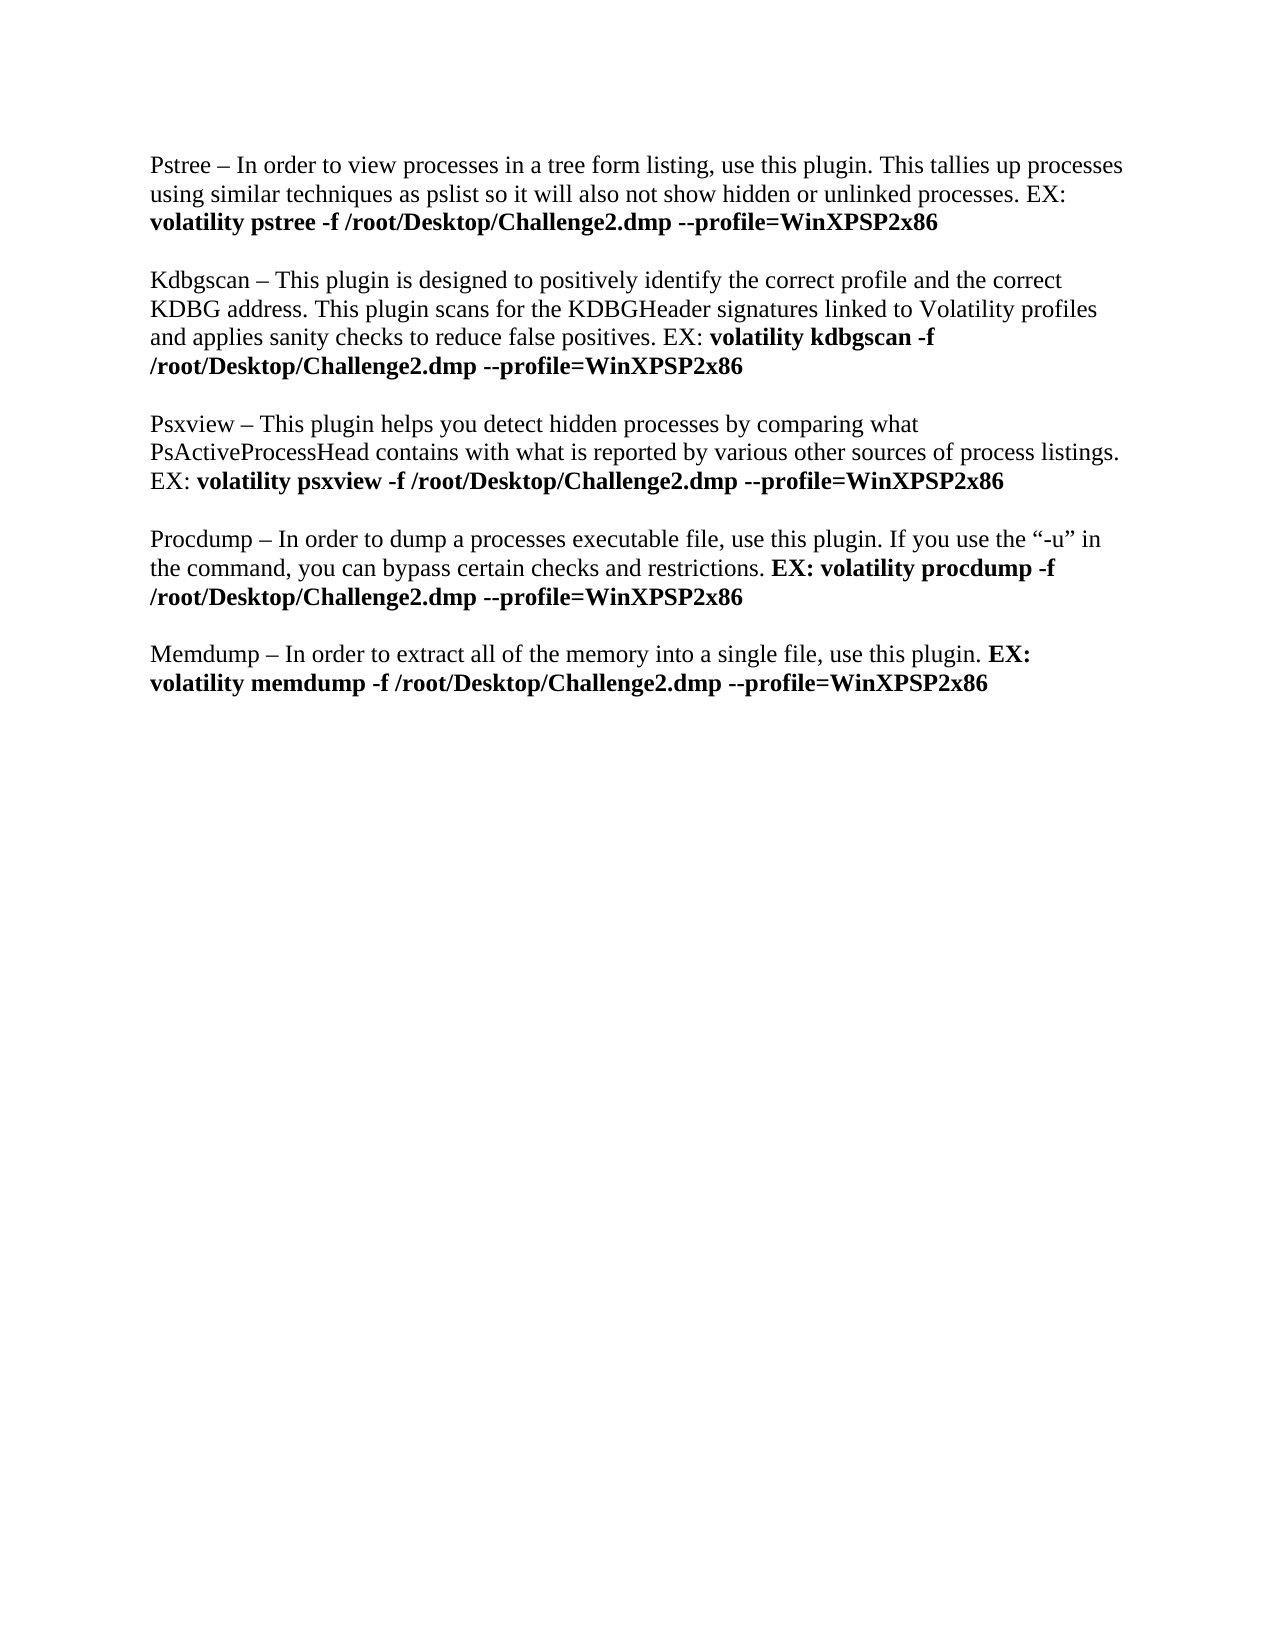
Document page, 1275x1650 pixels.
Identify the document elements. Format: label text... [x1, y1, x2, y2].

text Psxview – This plugin helps you detect hidden processes by comparing what PsActiveProcessHead contains with what is reported by various other sources of process listings. EX: volatility psxview -f /root/Desktop/Challenge2.dmp --profile=WinXPSP2x86 [150, 409, 1125, 495]
text Kdbgscan – This plugin is designed to positively identify the correct profile and the correct KDBG address. This plugin scans for the KDBGHeader signatures linked to Volatility profiles and applies sanity checks to reduce false positives. EX: volatility kdbgscan -f /root/Desktop/Challenge2.dmp --profile=WinXPSP2x86 [150, 265, 1125, 380]
text Pstree – In order to view processes in a tree form listing, use this plugin. This tallies up processes using similar techniques as pslist so it will also not show hidden or unlinked processes. EX: volatility pstree -f /root/Desktop/Challenge2.dmp --profile=WinXPSP2x86 [150, 150, 1125, 236]
text Procdump – In order to dump a processes executable file, use this plugin. If you use the “-u” in the command, you can bypass certain checks and restrictions. EX: volatility procdump -f /root/Desktop/Challenge2.dmp --profile=WinXPSP2x86 [150, 524, 1125, 610]
text Memdump – In order to extract all of the memory into a single file, use this plugin. EX: volatility memdump -f /root/Desktop/Challenge2.dmp --profile=WinXPSP2x86 [150, 639, 1125, 697]
